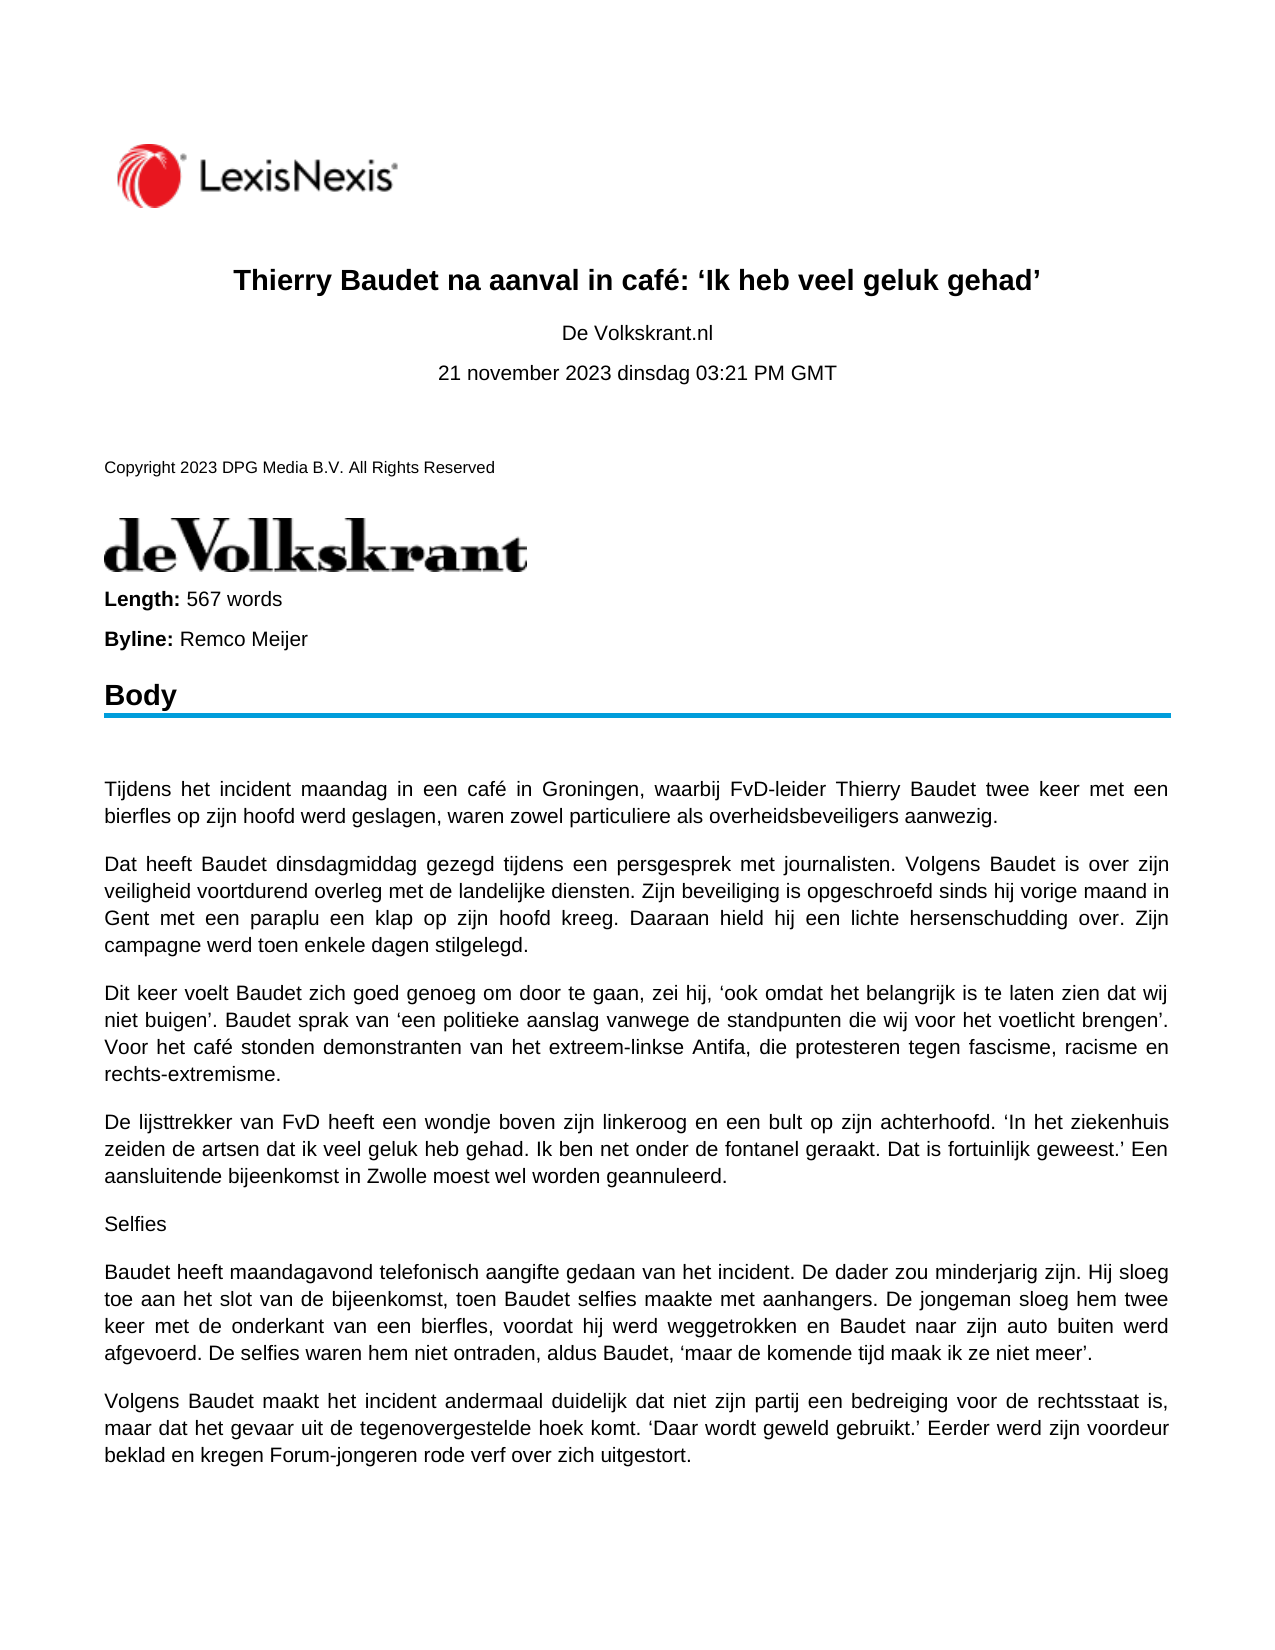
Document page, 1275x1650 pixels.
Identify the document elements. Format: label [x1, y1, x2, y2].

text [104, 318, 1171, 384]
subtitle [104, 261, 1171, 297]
picture [104, 518, 527, 572]
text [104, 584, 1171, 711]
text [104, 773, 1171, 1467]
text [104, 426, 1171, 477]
picture [104, 144, 412, 208]
